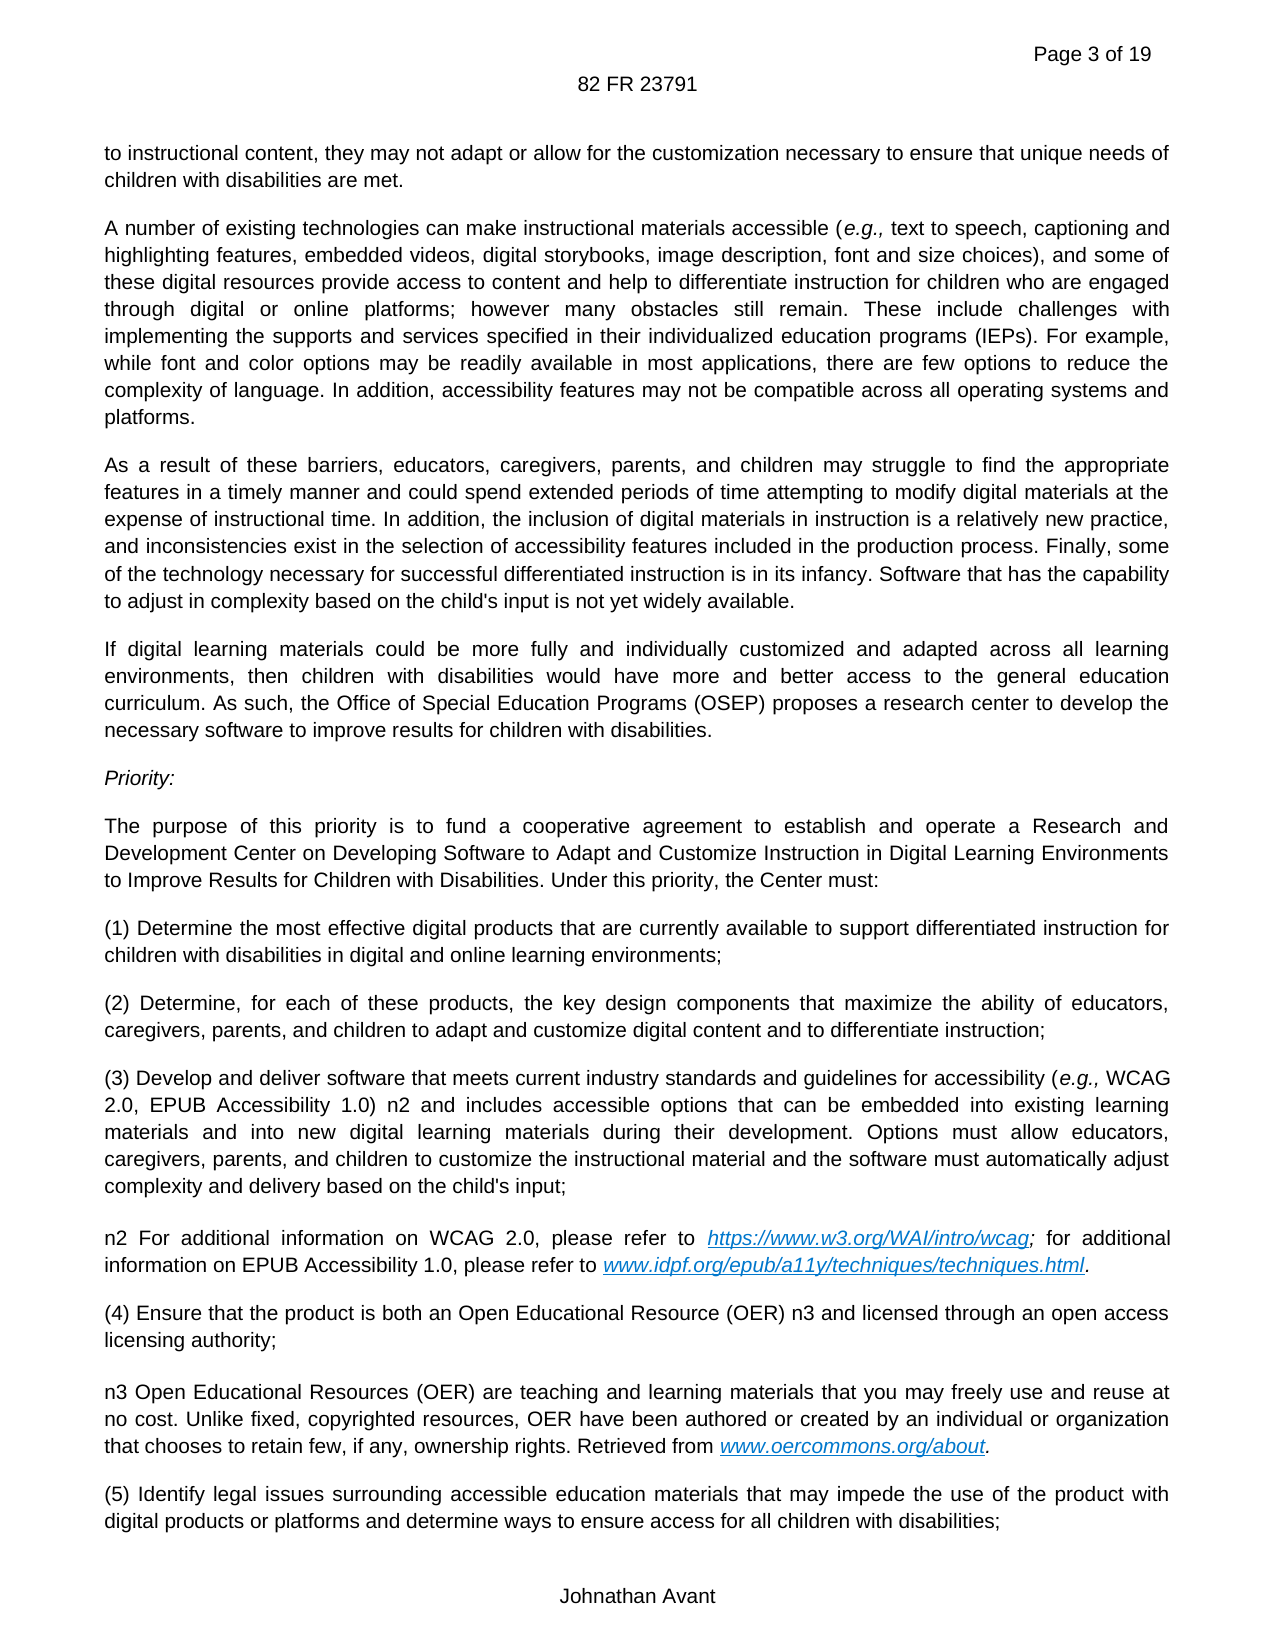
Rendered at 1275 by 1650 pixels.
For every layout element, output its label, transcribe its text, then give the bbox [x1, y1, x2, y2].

text Priority: [104, 762, 1171, 789]
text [104, 137, 1171, 192]
text (2) Determine, for each of these products, the key design components that maximize the ability of educators, caregivers, parents, and children to adapt and customize digital content and to differentiate instruction; [104, 987, 1171, 1042]
text n3 Open Educational Resources (OER) are teaching and learning materials that you may freely use and reuse at no cost. Unlike fixed, copyrighted resources, OER have been authored or created by an individual or organization that chooses to retain few, if any, ownership rights. Retrieved from www.oercommons.org/about. [104, 1377, 1171, 1458]
text (1) Determine the most effective digital products that are currently available to support differentiated instruction for children with disabilities in digital and online learning environments; [104, 912, 1171, 967]
text (5) Identify legal issues surrounding accessible education materials that may impede the use of the product with digital products or platforms and determine ways to ensure access for all children with disabilities; [104, 1479, 1171, 1533]
text n2 For additional information on WCAG 2.0, please refer to https://www.w3.org/WAI/intro/wcag; for additional information on EPUB Accessibility 1.0, please refer to www.idpf.org/epub/a11y/techniques/techniques.html. [104, 1223, 1171, 1277]
text A number of existing technologies can make instructional materials accessible (e.g., text to speech, captioning and highlighting features, embedded videos, digital storybooks, image description, font and size choices), and some of these digital resources provide access to content and help to differentiate instruction for children who are engaged through digital or online platforms; however many obstacles still remain. These include challenges with implementing the supports and services specified in their individualized education programs (IEPs). For example, while font and color options may be readily available in most applications, there are few options to reduce the complexity of language. In addition, accessibility features may not be compatible across all operating systems and platforms. [104, 212, 1171, 429]
text The purpose of this priority is to fund a cooperative agreement to establish and operate a Research and Development Center on Developing Software to Adapt and Customize Instruction in Digital Learning Environments to Improve Results for Children with Disabilities. Under this priority, the Center must: [104, 810, 1171, 892]
text As a result of these barriers, educators, caregivers, parents, and children may struggle to find the appropriate features in a timely manner and could spend extended periods of time attempting to modify digital materials at the expense of instructional time. In addition, the inclusion of digital materials in instruction is a relatively new practice, and inconsistencies exist in the selection of accessibility features included in the production process. Finally, some of the technology necessary for successful differentiated instruction is in its infancy. Software that has the capability to adjust in complexity based on the child's input is not yet widely available. [104, 450, 1171, 612]
text (3) Develop and deliver software that meets current industry standards and guidelines for accessibility (e.g., WCAG 2.0, EPUB Accessibility 1.0) n2 and includes accessible options that can be embedded into existing learning materials and into new digital learning materials during their development. Options must allow educators, caregivers, parents, and children to customize the instructional material and the software must automatically adjust complexity and delivery based on the child's input; [104, 1062, 1171, 1198]
text (4) Ensure that the product is both an Open Educational Resource (OER) n3 and licensed through an open access licensing authority; [104, 1298, 1171, 1352]
text If digital learning materials could be more fully and individually customized and adapted across all learning environments, then children with disabilities would have more and better access to the general education curriculum. As such, the Office of Special Education Programs (OSEP) proposes a research center to develop the necessary software to improve results for children with disabilities. [104, 633, 1171, 742]
